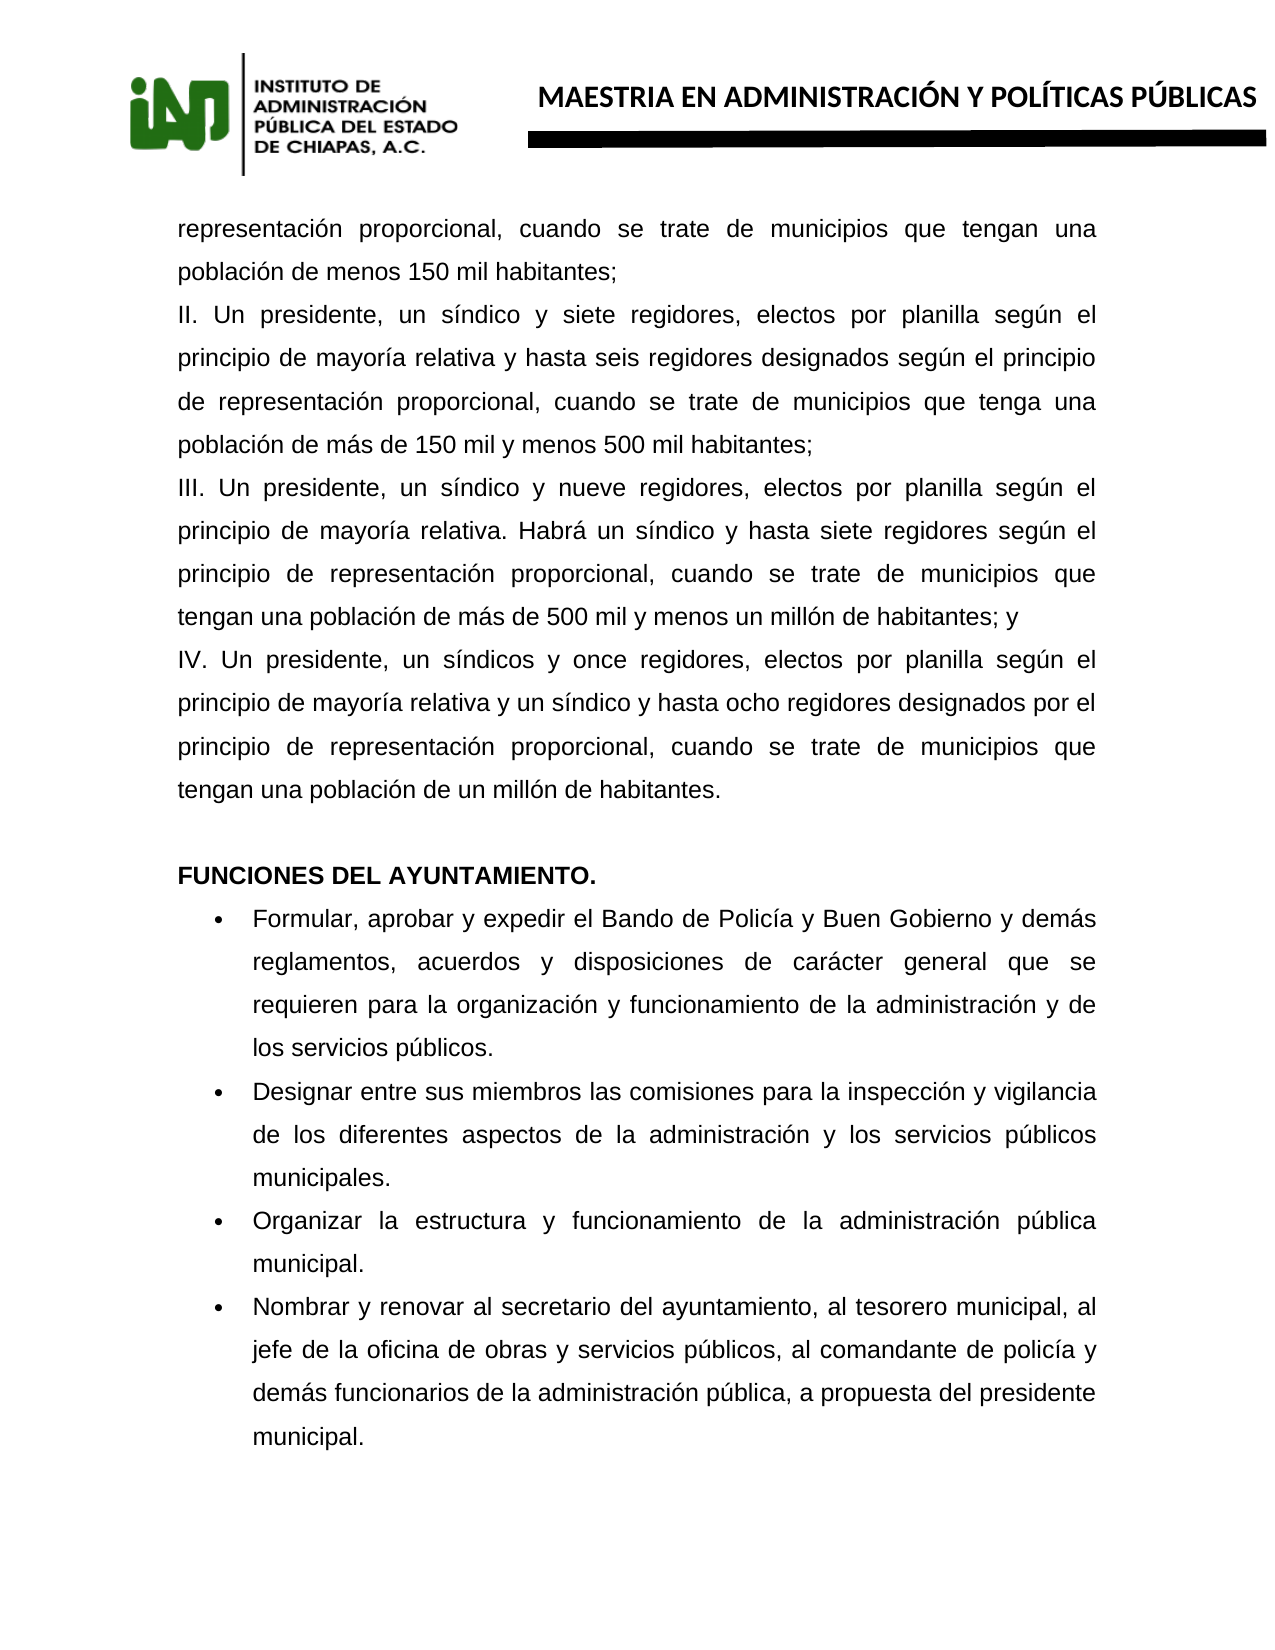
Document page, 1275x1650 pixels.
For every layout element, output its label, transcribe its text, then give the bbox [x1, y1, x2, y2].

list Nombrar y renovar al secretario del ayuntamiento, al tesorero municipal, al jefe de la oficina de obras y servicios públicos, al comandante de policía y demás funcionarios de la administración pública, a propuesta del presidente municipal. [215, 1292, 1098, 1450]
text IV. Un presidente, un síndicos y once regidores, electos por planilla según el principio de mayoría relativa y un síndico y hasta ocho regidores designados por el principio de representación proporcional, cuando se trate de municipios que tengan una población de un millón de habitantes. [177, 645, 1098, 803]
text II. Un presidente, un síndico y siete regidores, electos por planilla según el principio de mayoría relativa y hasta seis regidores designados según el principio de representación proporcional, cuando se trate de municipios que tenga una población de más de 150 mil y menos 500 mil habitantes; [177, 300, 1098, 458]
list Organizar la estructura y funcionamiento de la administración pública municipal. [215, 1206, 1098, 1278]
text III. Un presidente, un síndico y nueve regidores, electos por planilla según el principio de mayoría relativa. Habrá un síndico y hasta siete regidores según el principio de representación proporcional, cuando se trate de municipios que tengan una población de más de 500 mil y menos un millón de habitantes; y [177, 473, 1098, 631]
picture [130, 53, 458, 176]
text FUNCIONES DEL AYUNTAMIENTO. [177, 861, 1098, 889]
list Designar entre sus miembros las comisiones para la inspección y vigilancia de los diferentes aspectos de la administración y los servicios públicos municipales. [215, 1076, 1098, 1191]
list Formular, aprobar y expedir el Bando de Policía y Buen Gobierno y demás reglamentos, acuerdos y disposiciones de carácter general que se requieren para la organización y funcionamiento de la administración y de los servicios públicos. [215, 904, 1098, 1062]
